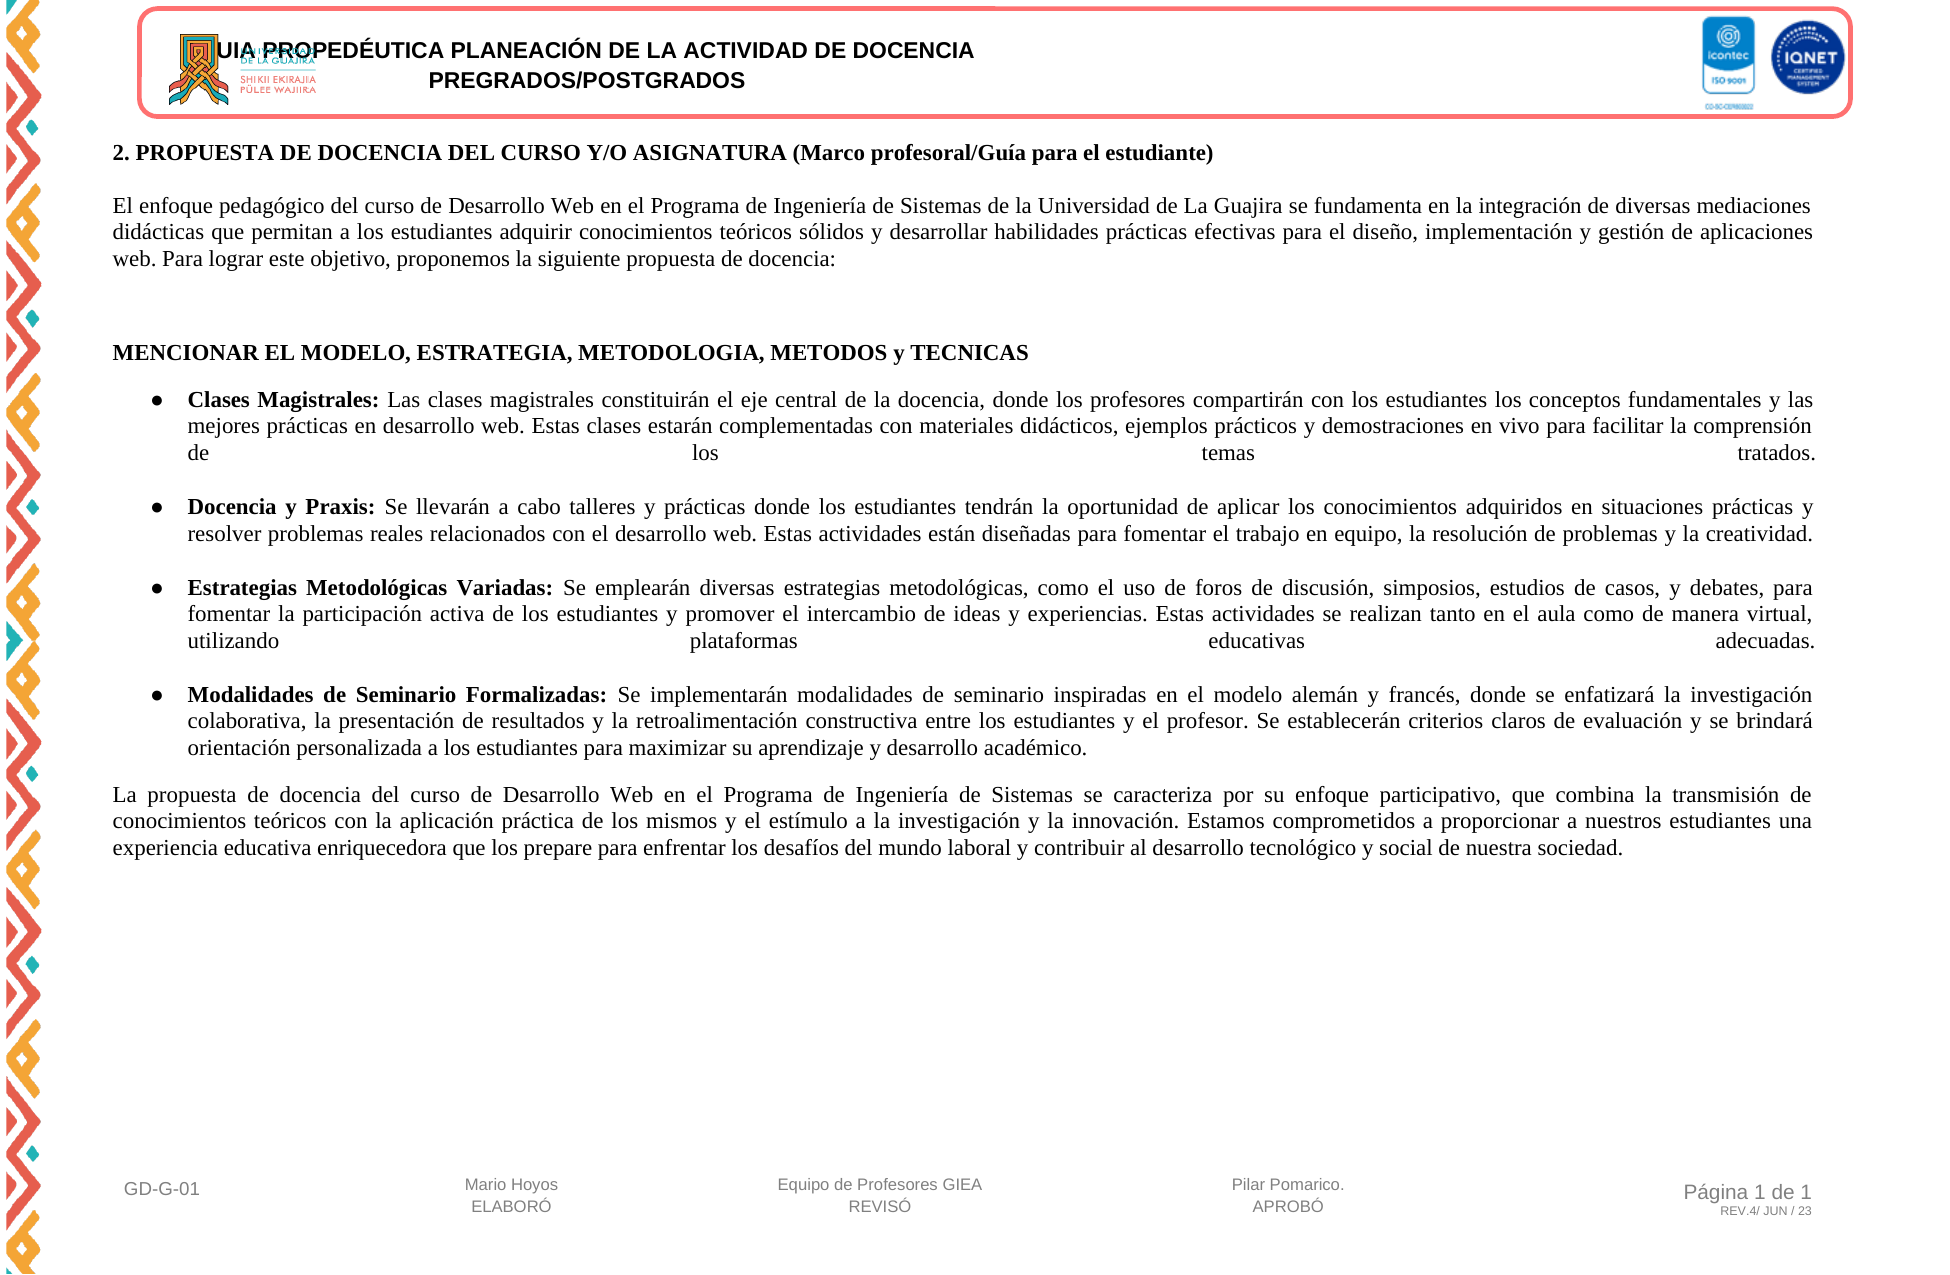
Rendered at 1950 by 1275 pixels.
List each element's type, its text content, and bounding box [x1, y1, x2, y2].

picture [1679, 3, 1860, 125]
list Clases Magistrales: Las clases magistrales constituirán el eje central de la docencia, donde los profesores compartirán con los estudiantes los conceptos fundamentales y las mejores prácticas en desarrollo web. Estas clases estarán complementadas con materiales didácticos, ejemplos prácticos y demostraciones en vivo para facilitar la comprensión de los temas tratados. [150, 386, 1816, 493]
picture [142, 26, 335, 117]
list Estrategias Metodológicas Variadas: Se emplearán diversas estrategias metodológicas, como el uso de foros de discusión, simposios, estudios de casos, y debates, para fomentar la participación activa de los estudiantes y promover el intercambio de ideas y experiencias. Estas actividades se realizan tanto en el aula como de manera virtual, utilizando plataformas educativas adecuadas. [150, 574, 1816, 681]
text MENCIONAR EL MODELO, ESTRATEGIA, METODOLOGIA, METODOS y TECNICAS [112, 339, 1816, 365]
list Docencia y Praxis: Se llevarán a cabo talleres y prácticas donde los estudiantes tendrán la oportunidad de aplicar los conocimientos adquiridos en situaciones prácticas y resolver problemas reales relacionados con el desarrollo web. Estas actividades están diseñadas para fomentar el trabajo en equipo, la resolución de problemas y la creatividad. [150, 493, 1816, 574]
picture [6, 0, 57, 1274]
text 2. PROPUESTA DE DOCENCIA DEL CURSO Y/O ASIGNATURA (Marco profesoral/Guía para el estudiante) [112, 139, 1816, 166]
list Modalidades de Seminario Formalizadas: Se implementarán modalidades de seminario inspiradas en el modelo alemán y francés, donde se enfatizará la investigación colaborativa, la presentación de resultados y la retroalimentación constructiva entre los estudiantes y el profesor. Se establecerán criterios claros de evaluación y se brindará orientación personalizada a los estudiantes para maximizar su aprendizaje y desarrollo académico. [150, 681, 1816, 760]
text El enfoque pedagógico del curso de Desarrollo Web en el Programa de Ingeniería de Sistemas de la Universidad de La Guajira se fundamenta en la integración de diversas mediaciones didácticas que permitan a los estudiantes adquirir conocimientos teóricos sólidos y desarrollar habilidades prácticas efectivas para el diseño, implementación y gestión de aplicaciones web. Para lograr este objetivo, proponemos la siguiente propuesta de docencia: [112, 166, 1816, 271]
text La propuesta de docencia del curso de Desarrollo Web en el Programa de Ingeniería de Sistemas se caracteriza por su enfoque participativo, que combina la transmisión de conocimientos teóricos con la aplicación práctica de los mismos y el estímulo a la investigación y la innovación. Estamos comprometidos a proporcionar a nuestros estudiantes una experiencia educativa enriquecedora que los prepare para enfrentar los desafíos del mundo laboral y contribuir al desarrollo tecnológico y social de nuestra sociedad. [112, 781, 1816, 860]
